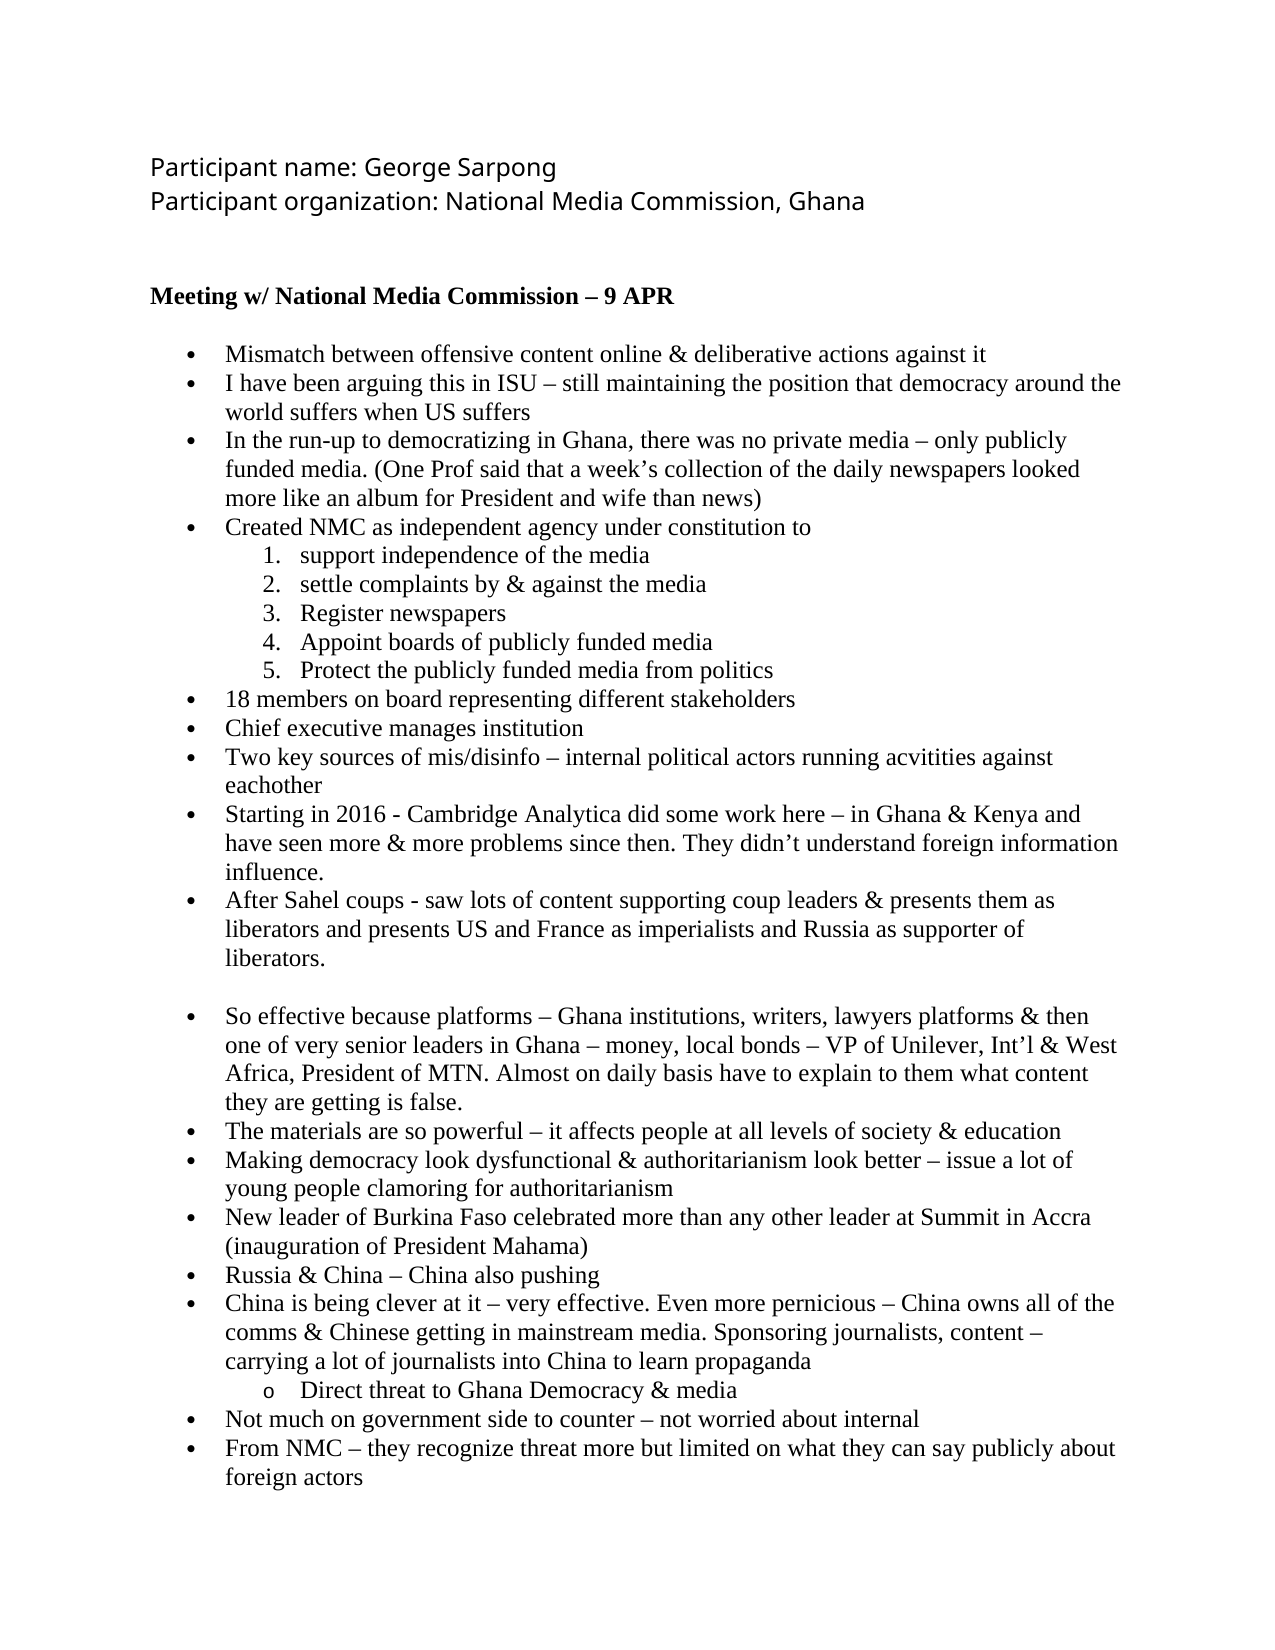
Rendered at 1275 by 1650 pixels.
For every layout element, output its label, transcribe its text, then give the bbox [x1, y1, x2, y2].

list Register newspapers [262, 598, 1125, 627]
list Direct threat to Ghana Democracy & media [262, 1375, 1125, 1404]
list Mismatch between offensive content online & deliberative actions against it [187, 339, 1125, 368]
list From NMC – they recognize threat more but limited on what they can say publicly about foreign actors [187, 1433, 1125, 1491]
list Chief executive manages institution [187, 713, 1125, 742]
list settle complaints by & against the media [262, 569, 1125, 598]
text Participant organization: National Media Commission, Ghana [150, 184, 1125, 218]
list China is being clever at it – very effective. Even more pernicious – China owns all of the comms & Chinese getting in mainstream media. Sponsoring journalists, content – carrying a lot of journalists into China to learn propaganda [187, 1288, 1125, 1375]
list Appoint boards of publicly funded media [262, 627, 1125, 656]
list I have been arguing this in ISU – still maintaining the position that democracy around the world suffers when US suffers [187, 368, 1125, 426]
list 18 members on board representing different stakeholders [187, 684, 1125, 713]
list Not much on government side to counter – not worried about internal [187, 1404, 1125, 1433]
text Participant name: George Sarpong [150, 150, 1125, 184]
list Created NMC as independent agency under constitution to [187, 512, 1125, 541]
list Making democracy look dysfunctional & authoritarianism look better – issue a lot of young people clamoring for authoritarianism [187, 1145, 1125, 1202]
list In the run-up to democratizing in Ghana, there was no private media – only publicly funded media. (One Prof said that a week’s collection of the daily newspapers looked more like an album for President and wife than news) [187, 426, 1125, 512]
list Two key sources of mis/disinfo – internal political actors running acvitities against eachother [187, 742, 1125, 799]
list Starting in 2016 - Cambridge Analytica did some work here – in Ghana & Kenya and have seen more & more problems since then. They didn’t understand foreign information influence. [187, 799, 1125, 886]
list The materials are so powerful – it affects people at all levels of society & education [187, 1116, 1125, 1145]
list Protect the publicly funded media from politics [262, 656, 1125, 684]
list support independence of the media [262, 541, 1125, 569]
list Russia & China – China also pushing [187, 1260, 1125, 1288]
text Meeting w/ National Media Commission – 9 APR [150, 281, 1125, 310]
list After Sahel coups - saw lots of content supporting coup leaders & presents them as liberators and presents US and France as imperialists and Russia as supporter of liberators. [187, 886, 1125, 972]
list So effective because platforms – Ghana institutions, writers, lawyers platforms & then one of very senior leaders in Ghana – money, local bonds – VP of Unilever, Int’l & West Africa, President of MTN. Almost on daily basis have to explain to them what content they are getting is false. [187, 1001, 1125, 1116]
list New leader of Burkina Faso celebrated more than any other leader at Summit in Accra (inauguration of President Mahama) [187, 1202, 1125, 1260]
